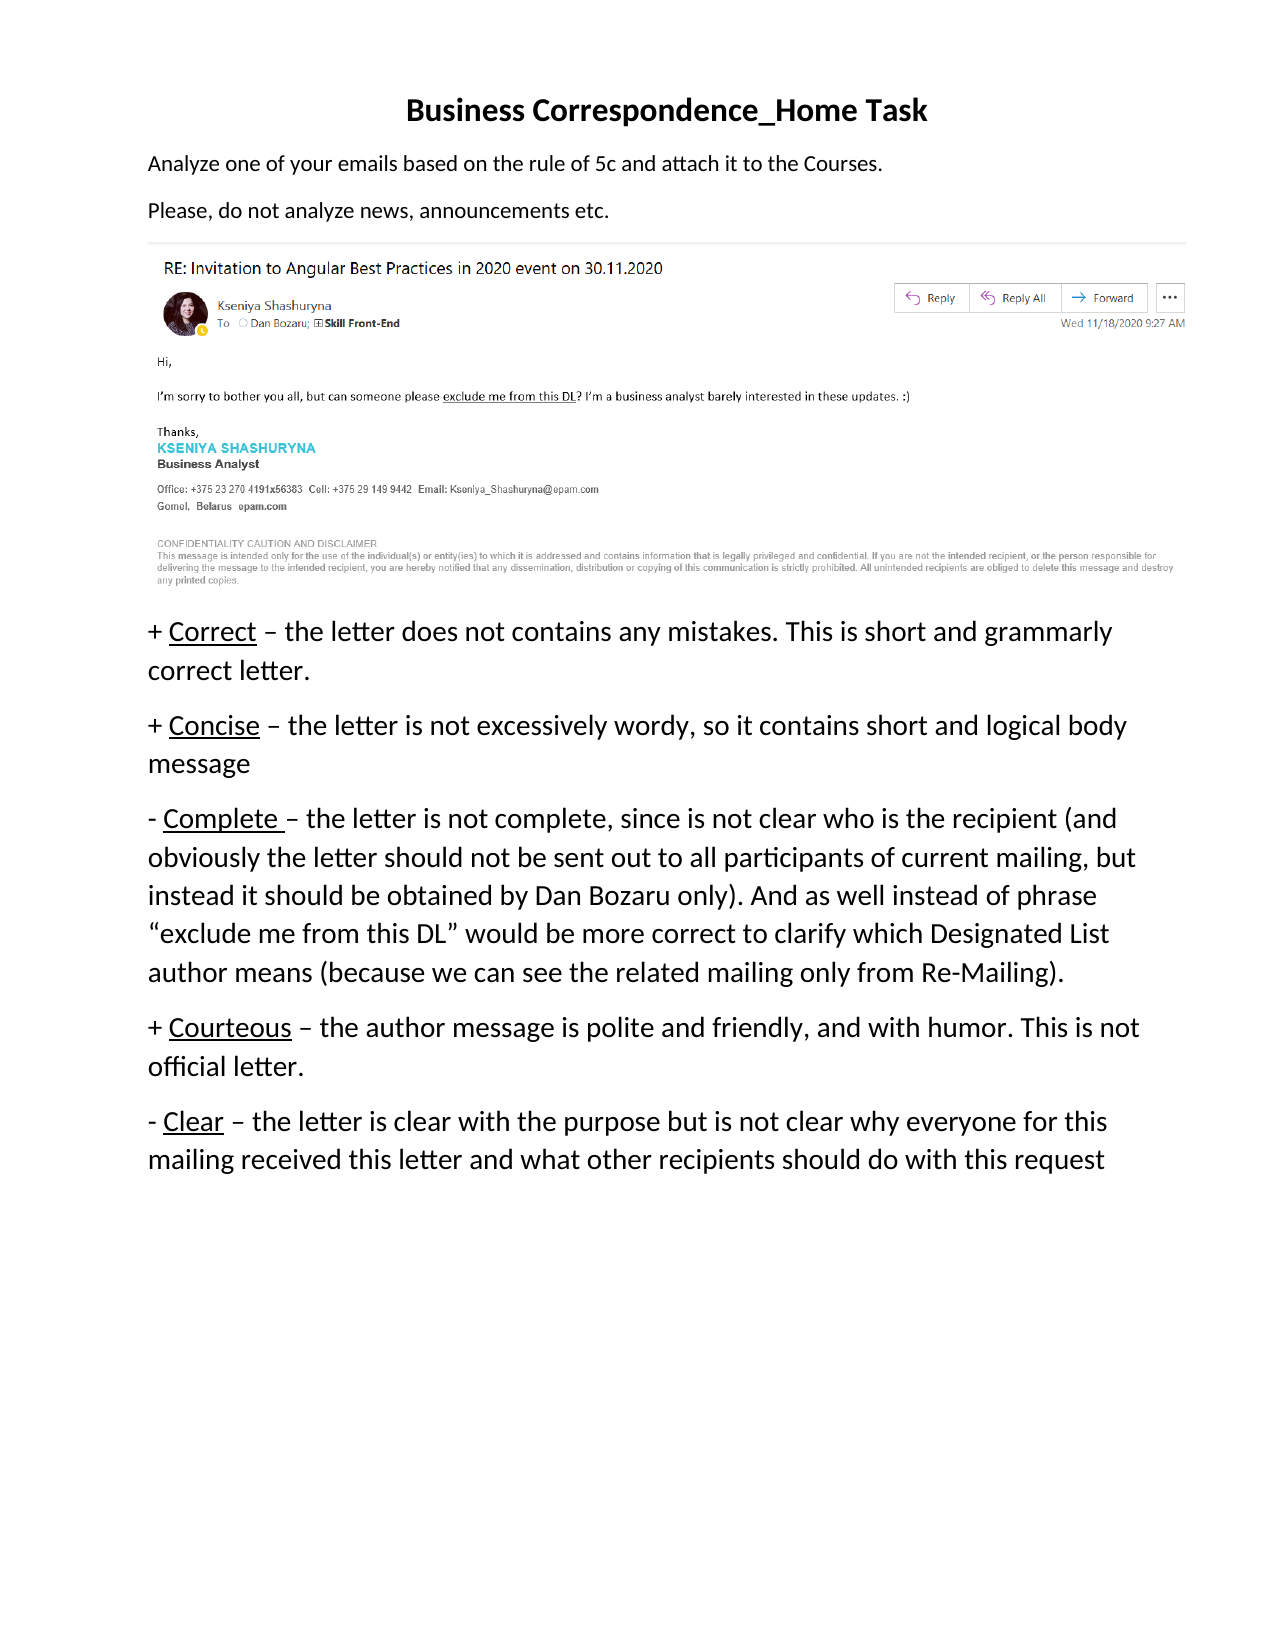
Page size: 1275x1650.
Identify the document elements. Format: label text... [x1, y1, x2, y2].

text Analyze one of your emails based on the rule of 5c and attach it to the Courses. [148, 149, 1186, 177]
text - Complete – the letter is not complete, since is not clear who is the recipient (and obviously the letter should not be sent out to all participants of current mailing, but instead it should be obtained by Dan Bozaru only). And as well instead of phrase “exclude me from this DL” would be more correct to clarify which Designated List author means (because we can see the related mailing only from Re-Mailing). [148, 800, 1186, 990]
picture [147, 242, 1187, 595]
text + Correct – the letter does not contains any mistakes. This is short and grammarly correct letter. [148, 613, 1186, 687]
text - Clear – the letter is clear with the purpose but is not clear why everyone for this mailing received this letter and what other recipients should do with this request [148, 1103, 1186, 1177]
text Business Correspondence_Home Task [148, 88, 1186, 129]
text + Concise – the letter is not excessively wordy, so it contains short and logical body message [148, 707, 1186, 781]
text + Courteous – the author message is polite and friendly, and with humor. This is not official letter. [148, 1009, 1186, 1083]
text Please, do not analyze news, announcements etc. [148, 196, 1186, 224]
